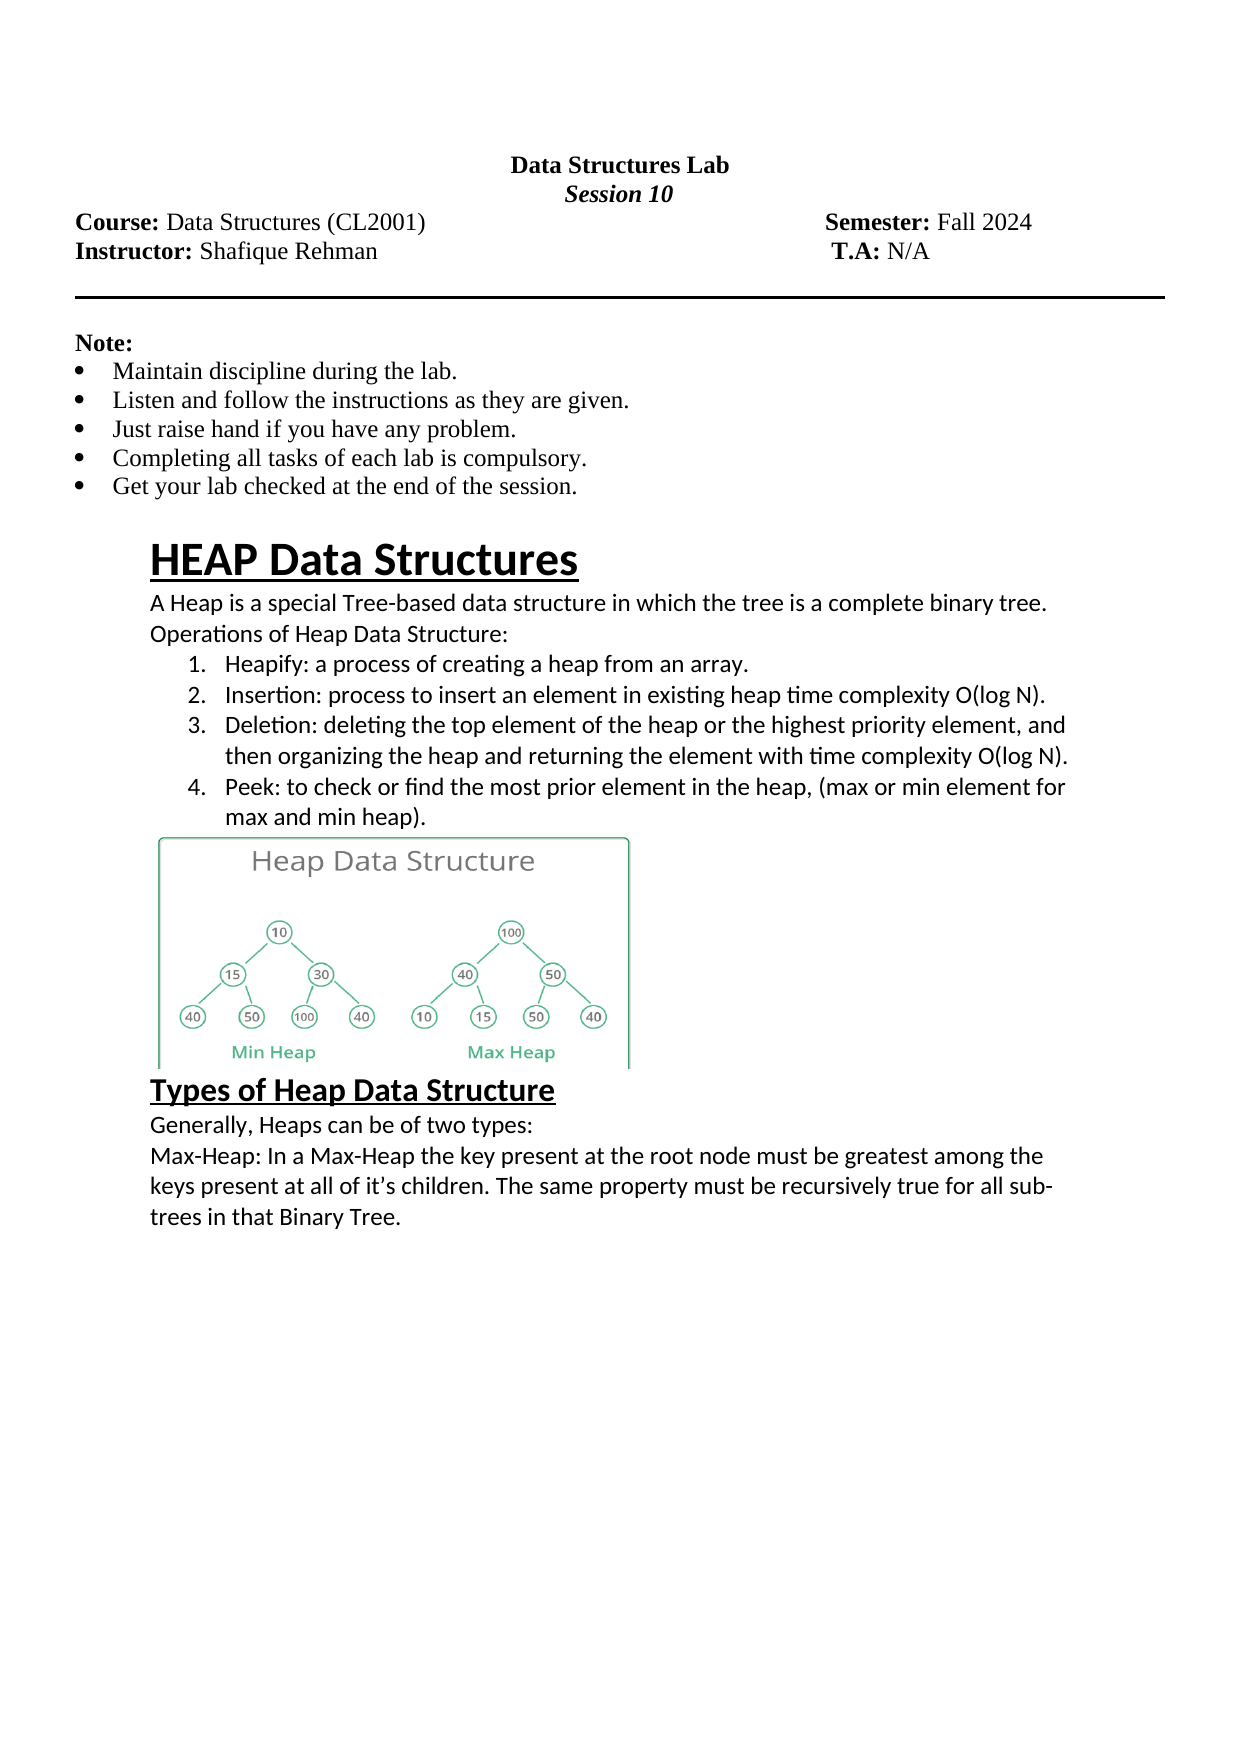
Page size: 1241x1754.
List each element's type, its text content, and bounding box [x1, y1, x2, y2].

text HEAP Data Structures [150, 529, 1090, 587]
list Get your lab checked at the end of the session. [75, 471, 1165, 500]
text Note: [75, 328, 1165, 356]
list Deletion: deleting the top element of the heap or the highest priority element, and then organizing the heap and returning the element with time complexity O(log N). [187, 709, 1090, 771]
text Course: Data Structures (CL2001) Semester: Fall 2024 [75, 207, 1165, 236]
list Insertion: process to insert an element in existing heap time complexity O(log N). [187, 679, 1090, 709]
list Maintain discipline during the lab. [75, 356, 1165, 385]
list Peek: to check or find the most prior element in the heap, (max or min element for max and min heap). [187, 771, 1090, 832]
text Max-Heap: In a Max-Heap the key present at the root node must be greatest among the keys present at all of it’s children. The same property must be recursively true for all sub-trees in that Binary Tree. [150, 1140, 1090, 1231]
list Completing all tasks of each lab is compulsory. [75, 443, 1165, 471]
picture [150, 831, 637, 1069]
text Session 10 [75, 179, 1165, 207]
list Heapify: a process of creating a heap from an array. [187, 648, 1090, 679]
list Listen and follow the instructions as they are given. [75, 385, 1165, 414]
text Generally, Heaps can be of two types: [150, 1109, 1090, 1140]
text Types of Heap Data Structure [150, 1069, 1090, 1109]
list Just raise hand if you have any problem. [75, 414, 1165, 443]
text A Heap is a special Tree-based data structure in which the tree is a complete binary tree. Operations of Heap Data Structure: [150, 587, 1090, 648]
text Instructor: Shafique Rehman T.A: N/A [75, 236, 1165, 265]
text Data Structures Lab [75, 150, 1165, 179]
